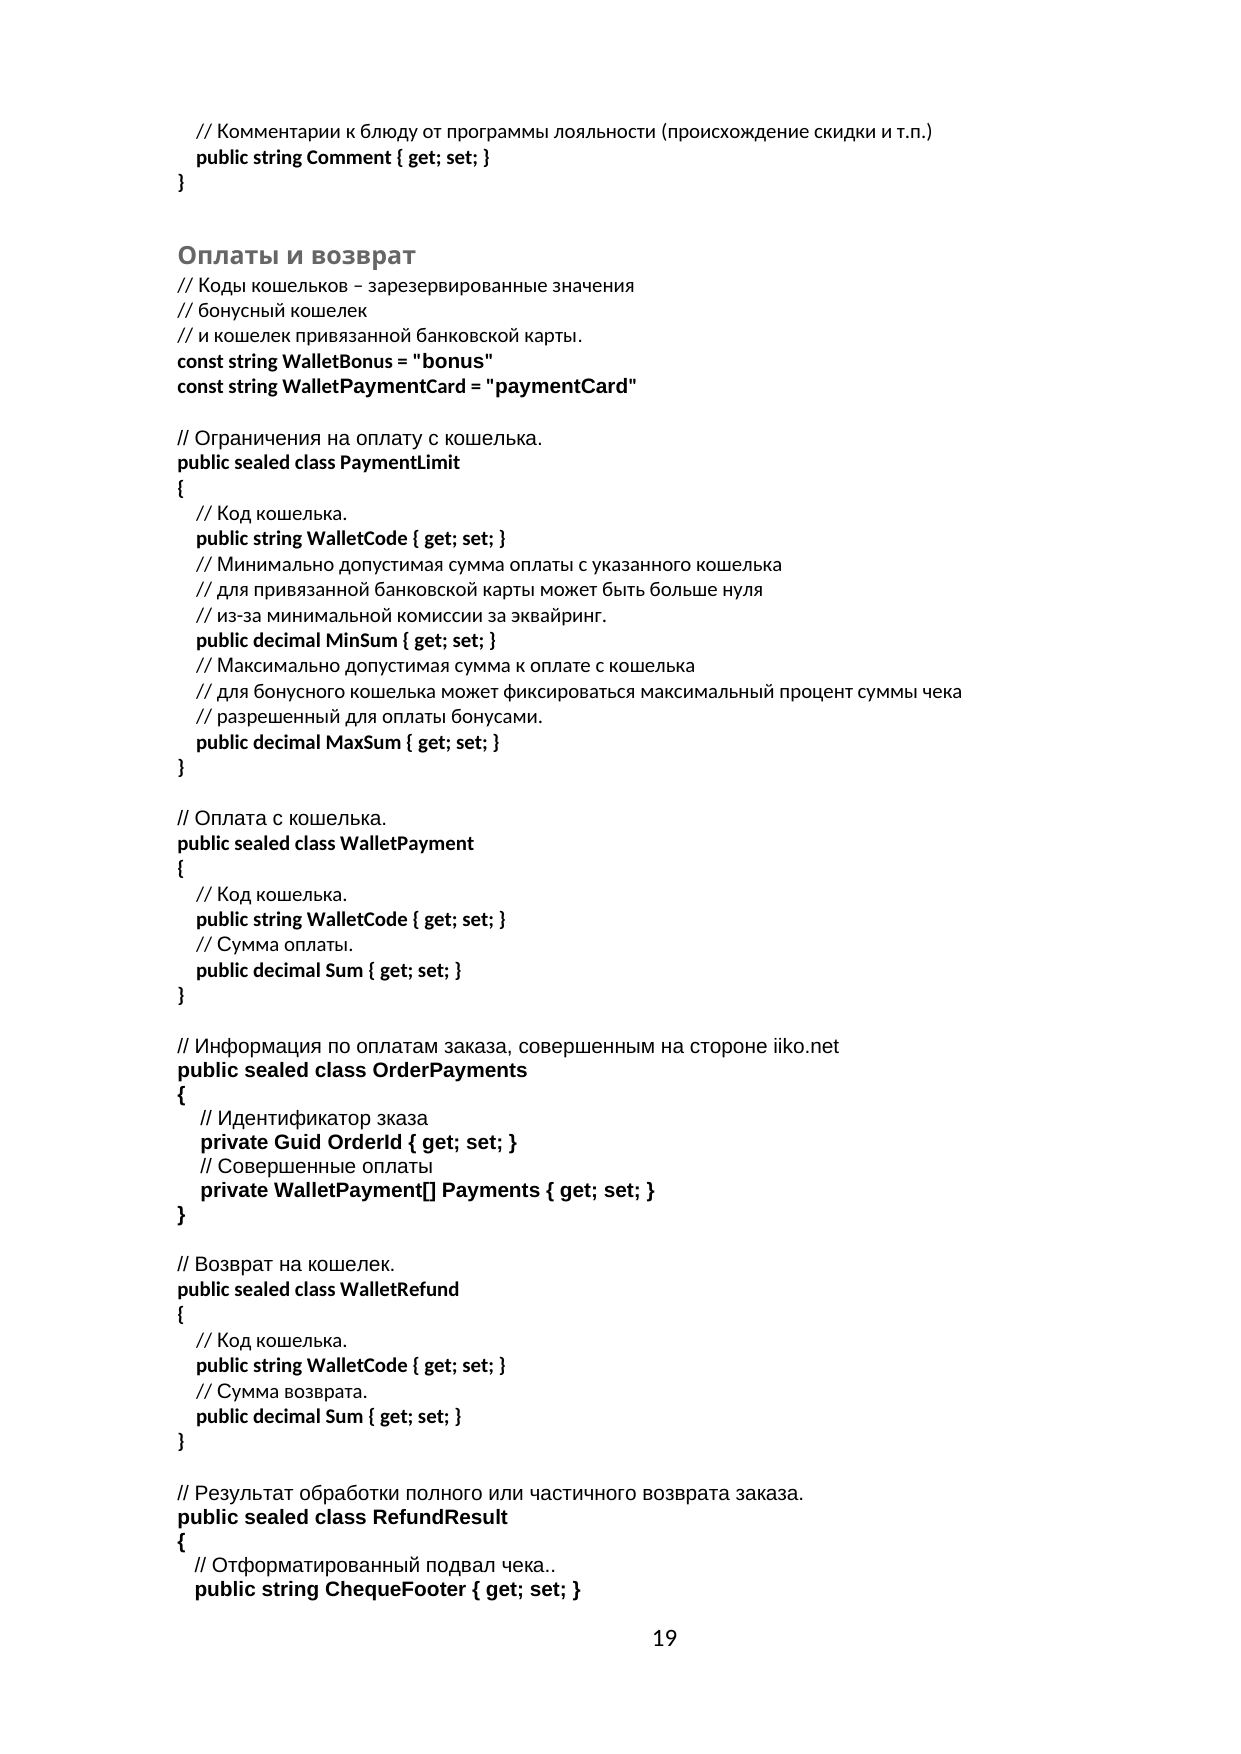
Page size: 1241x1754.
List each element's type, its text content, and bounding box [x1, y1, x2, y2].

text // Информация по оплатам заказа, совершенным на стороне iiko.net [177, 1034, 1152, 1058]
subtitle Оплаты и возврат [177, 238, 1152, 272]
text public string Comment { get; set; } [177, 144, 1152, 169]
text public string WalletCode { get; set; } [177, 906, 1152, 932]
text // и кошелек привязанной банковской карты. [177, 323, 1152, 348]
text public decimal MinSum { get; set; } [177, 627, 1152, 653]
text public sealed class WalletPayment [177, 830, 1152, 855]
text // Сумма оплаты. [177, 932, 1152, 957]
text } [177, 1429, 1152, 1454]
text } [177, 754, 1152, 780]
text public decimal Sum { get; set; } [177, 957, 1152, 982]
text { [177, 475, 1152, 500]
text const string WalletPaymentCard = "paymentCard" [177, 373, 1152, 399]
text } [177, 982, 1152, 1008]
text // для привязанной банковской карты может быть больше нуля [177, 576, 1152, 602]
text // разрешенный для оплаты бонусами. [177, 703, 1152, 729]
text // Коды кошельков – зарезервированные значения [177, 272, 1152, 297]
text const string WalletBonus = "bonus" [177, 348, 1152, 373]
text public decimal MaxSum { get; set; } [177, 729, 1152, 754]
text // Возврат на кошелек. [177, 1252, 1152, 1276]
text public string WalletCode { get; set; } [177, 526, 1152, 551]
text public string WalletCode { get; set; } [177, 1352, 1152, 1378]
text private WalletPayment[] Payments { get; set; } [177, 1178, 1152, 1202]
text public decimal Sum { get; set; } [177, 1403, 1152, 1429]
text // Оплата с кошелька. [177, 806, 1152, 830]
text // Код кошелька. [177, 881, 1152, 906]
text private Guid OrderId { get; set; } [177, 1130, 1152, 1154]
text { [177, 1528, 1152, 1552]
text { [177, 1082, 1152, 1106]
text // бонусный кошелек [177, 297, 1152, 323]
text } [177, 1202, 1152, 1226]
text { [177, 1302, 1152, 1327]
text public sealed class WalletRefund [177, 1276, 1152, 1302]
text // Сумма возврата. [177, 1378, 1152, 1403]
text // Идентификатор зказа [177, 1106, 1152, 1130]
text // из-за минимальной комиссии за эквайринг. [177, 602, 1152, 627]
text public sealed class RefundResult [177, 1504, 1152, 1528]
text public sealed class OrderPayments [177, 1058, 1152, 1082]
text // Отформатированный подвал чека.. [177, 1552, 1152, 1576]
text // Результат обработки полного или частичного возврата заказа. [177, 1481, 1152, 1504]
text // для бонусного кошелька может фиксироваться максимальный процент суммы чека [177, 678, 1152, 703]
text // Комментарии к блюду от программы лояльности (происхождение скидки и т.п.) [177, 118, 1152, 144]
text // Ограничения на оплату с кошелька. [177, 425, 1152, 449]
text } [177, 169, 1152, 195]
text // Совершенные оплаты [177, 1154, 1152, 1178]
text { [177, 855, 1152, 881]
text // Минимально допустимая сумма оплаты с указанного кошелька [177, 551, 1152, 576]
text // Максимально допустимая сумма к оплате с кошелька [177, 653, 1152, 678]
text public string ChequeFooter { get; set; } [177, 1576, 1152, 1600]
text // Код кошелька. [177, 500, 1152, 526]
text // Код кошелька. [177, 1327, 1152, 1352]
text public sealed class PaymentLimit [177, 449, 1152, 475]
